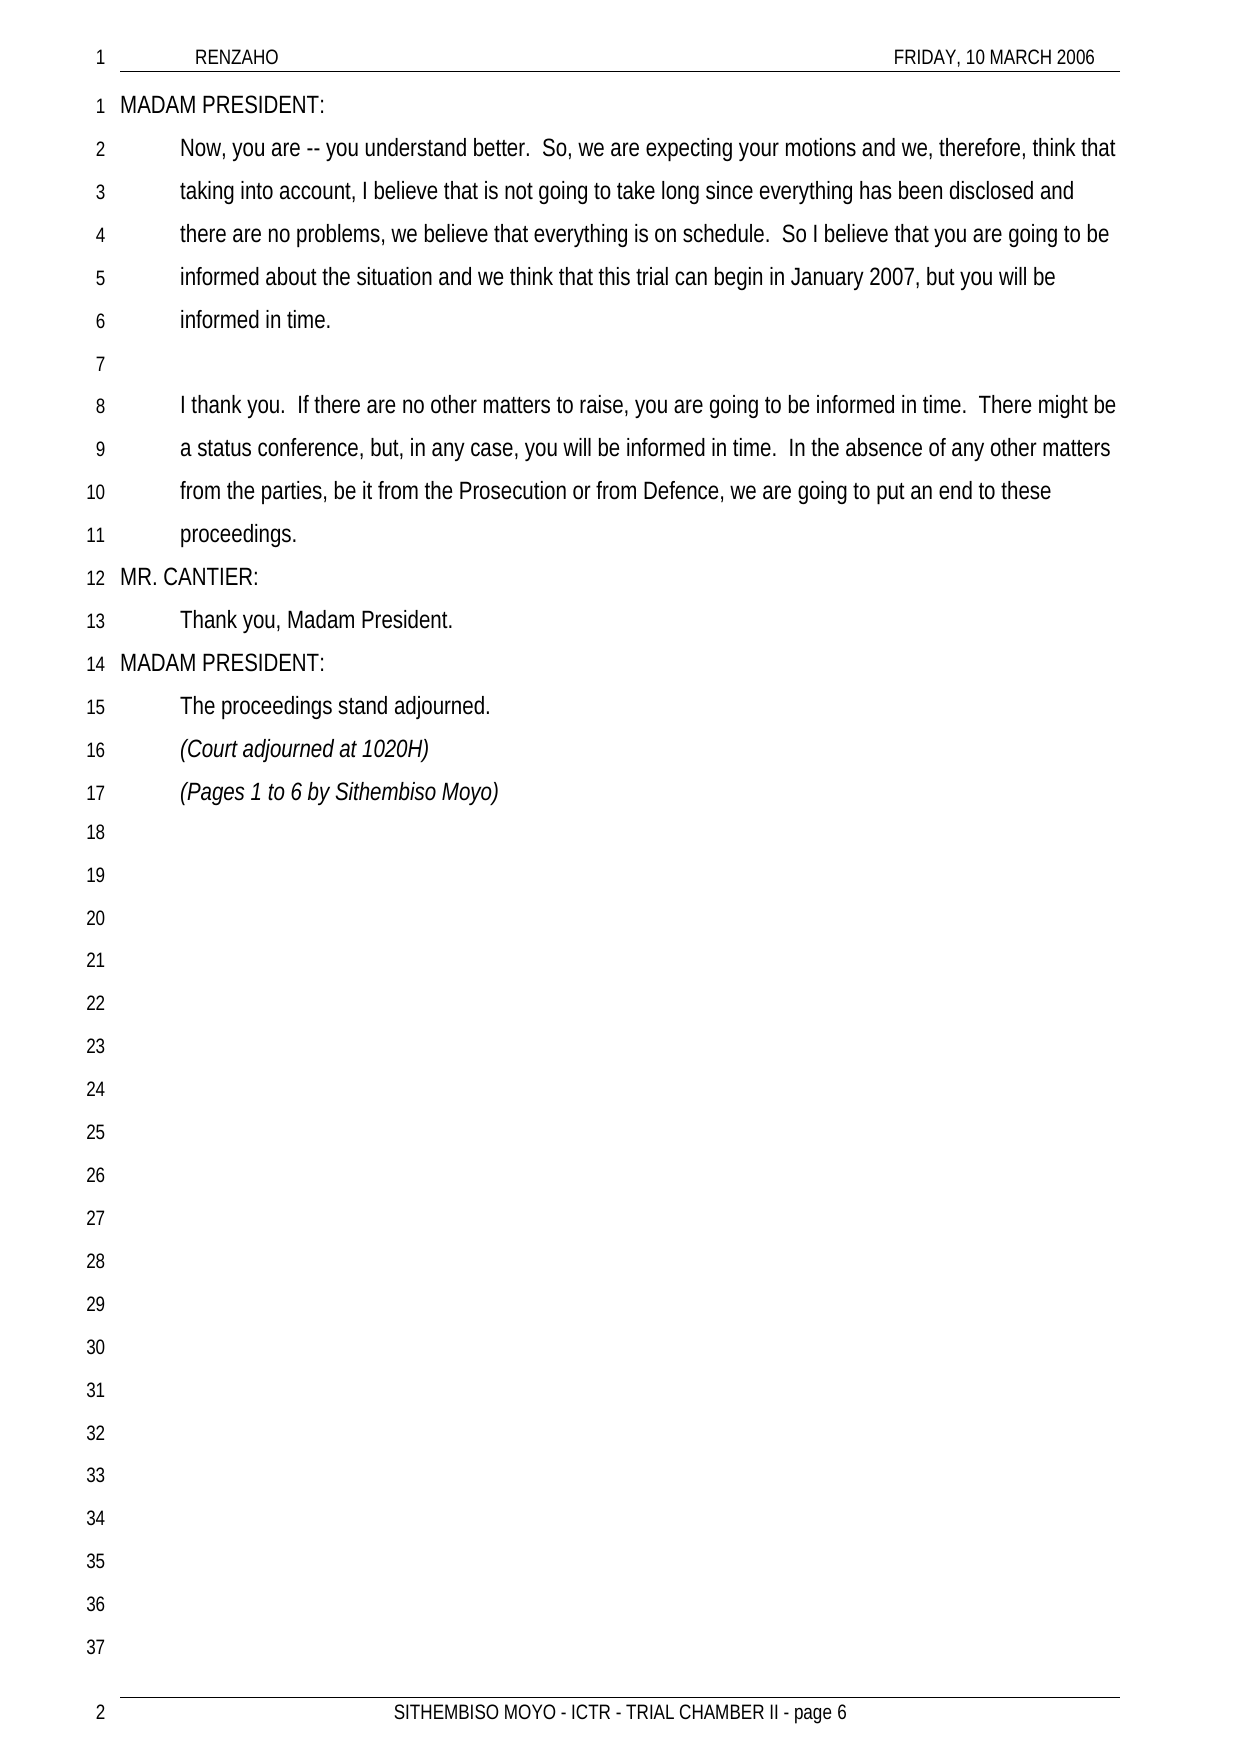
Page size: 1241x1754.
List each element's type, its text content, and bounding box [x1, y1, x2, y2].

text MR. CANTIER: [120, 562, 1120, 591]
text The proceedings stand adjourned. [180, 691, 1120, 719]
text MADAM PRESIDENT: [120, 90, 1120, 119]
text MADAM PRESIDENT: [120, 648, 1120, 677]
text (Court adjourned at 1020H) [180, 734, 1120, 762]
text Thank you, Madam President. [180, 605, 1120, 634]
text Now, you are -- you understand better. So, we are expecting your motions and we, therefore, think that taking into account, I believe that is not going to take long since everything has been disclosed and there are no problems, we believe that everything is on schedule. So I believe that you are going to be informed about the situation and we think that this trial can begin in January 2007, but you will be informed in time. I thank you. If there are no other matters to raise, you are going to be informed in time. There might be a status conference, but, in any case, you will be informed in time. In the absence of any other matters from the parties, be it from the Prosecution or from Defence, we are going to put an end to these proceedings. [180, 133, 1120, 548]
text (Pages 1 to 6 by Sithembiso Moyo) [180, 777, 1120, 805]
